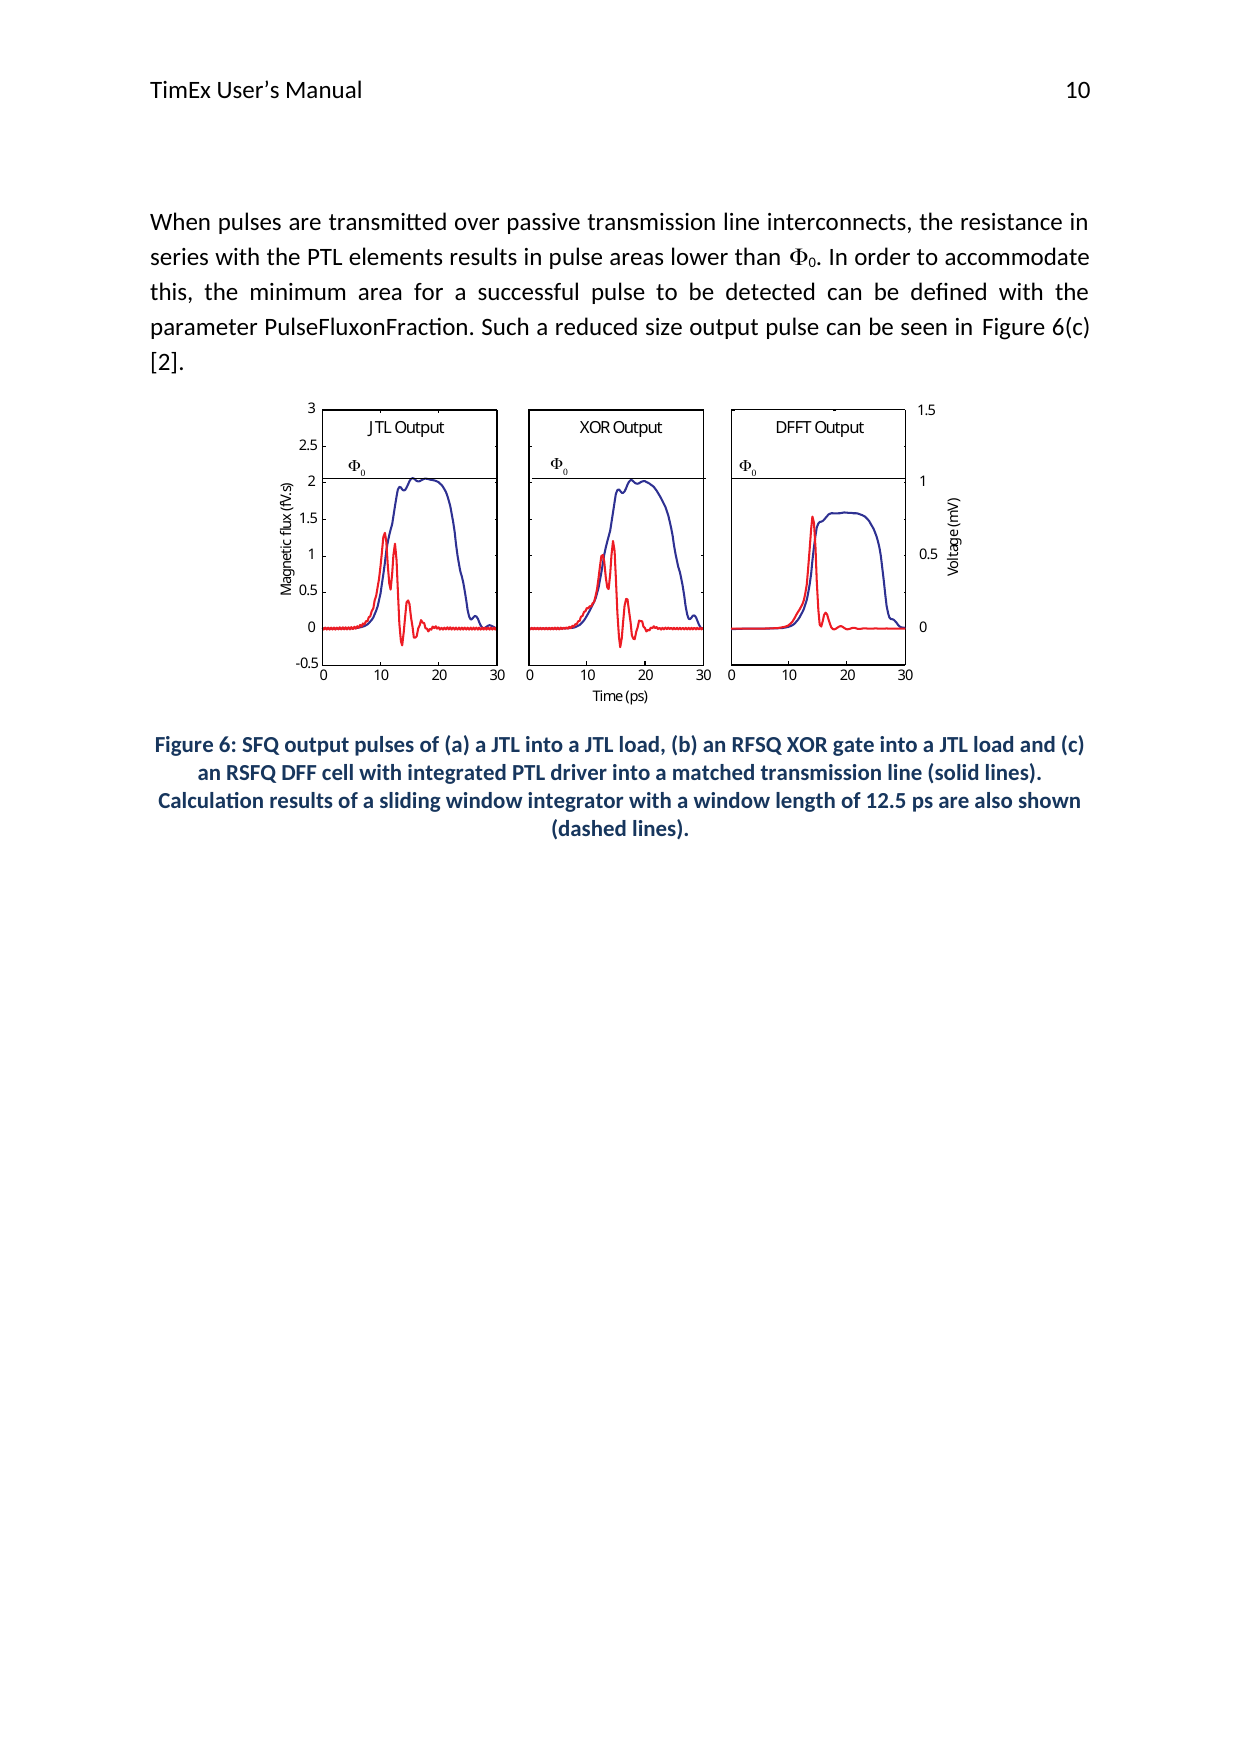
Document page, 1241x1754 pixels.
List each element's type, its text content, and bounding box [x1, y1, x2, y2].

text When pulses are transmitted over passive transmission line interconnects, the resistance in series with the PTL elements results in pulse areas lower than 0. In order to accommodate this, the minimum area for a successful pulse to be detected can be defined with the parameter PulseFluxonFraction. Such a reduced size output pulse can be seen in Figure 6(c) . [150, 206, 1090, 376]
text Figure : SFQ output pulses of (a) a JTL into a JTL load, (b) an RFSQ XOR gate into a JTL load and (c) an RSFQ DFF cell with integrated PTL driver into a matched transmission line (solid lines). Calculation results of a sliding window integrator with a window length of 12.5 ps are also shown (dashed lines). [150, 730, 1090, 842]
